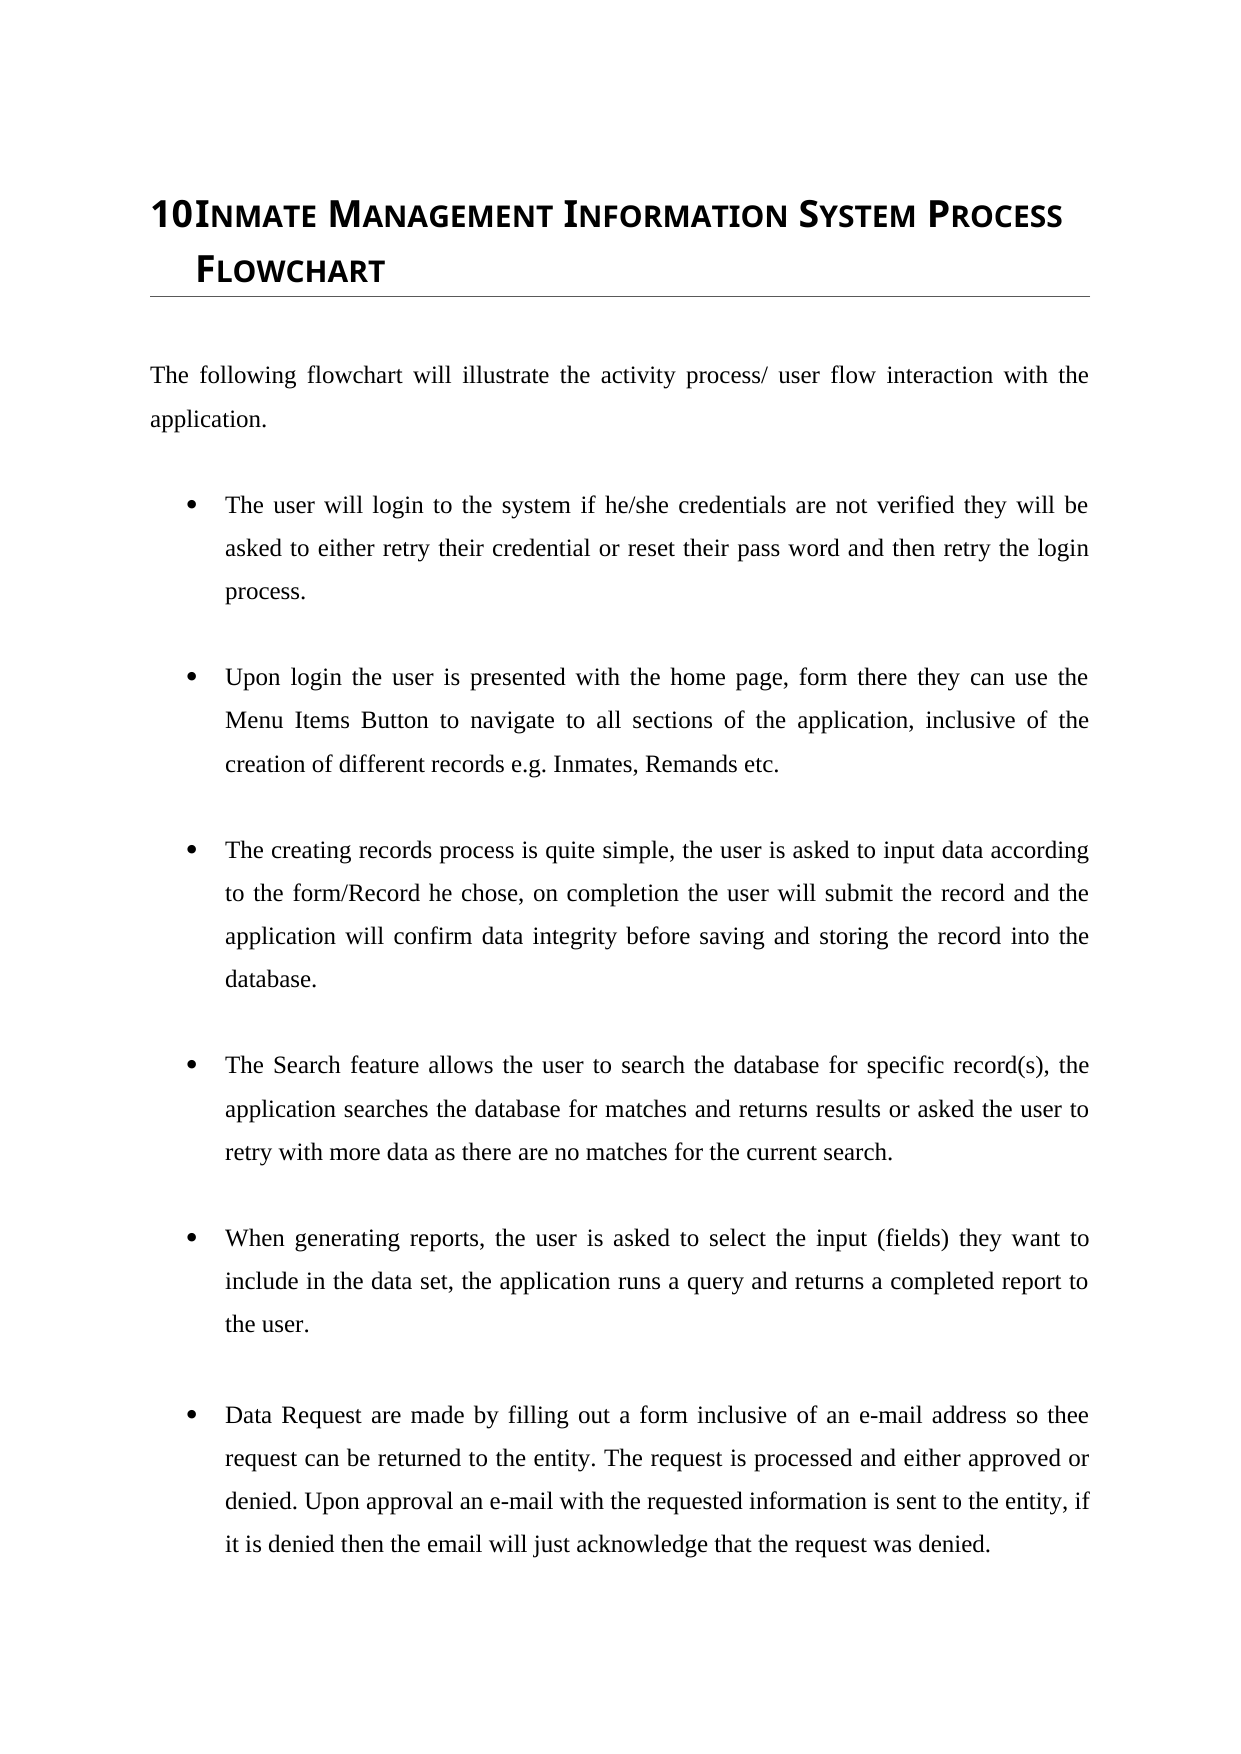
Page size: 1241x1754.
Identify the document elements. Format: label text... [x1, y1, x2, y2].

list The creating records process is quite simple, the user is asked to input data according to the form/Record he chose, on completion the user will submit the record and the application will confirm data integrity before saving and storing the record into the database. [187, 835, 1090, 993]
list Data Request are made by filling out a form inclusive of an e-mail address so thee request can be returned to the entity. The request is processed and either approved or denied. Upon approval an e-mail with the requested information is sent to the entity, if it is denied then the email will just acknowledge that the request was denied. [187, 1400, 1090, 1558]
list The user will login to the system if he/she credentials are not verified they will be asked to either retry their credential or reset their pass word and then retry the login process. [187, 490, 1090, 605]
list The Search feature allows the user to search the database for specific record(s), the application searches the database for matches and returns results or asked the user to retry with more data as there are no matches for the current search. [187, 1051, 1090, 1166]
list Upon login the user is presented with the home page, form there they can use the Menu Items Button to navigate to all sections of the application, inclusive of the creation of different records e.g. Inmates, Remands etc. [187, 662, 1090, 777]
text The following flowchart will illustrate the activity process/ user flow interaction with the application. [150, 361, 1090, 432]
subtitle Inmate Management Information System Process Flowchart [150, 187, 1090, 296]
list When generating reports, the user is asked to select the input (fields) they want to include in the data set, the application runs a query and returns a completed report to the user. [187, 1223, 1090, 1338]
